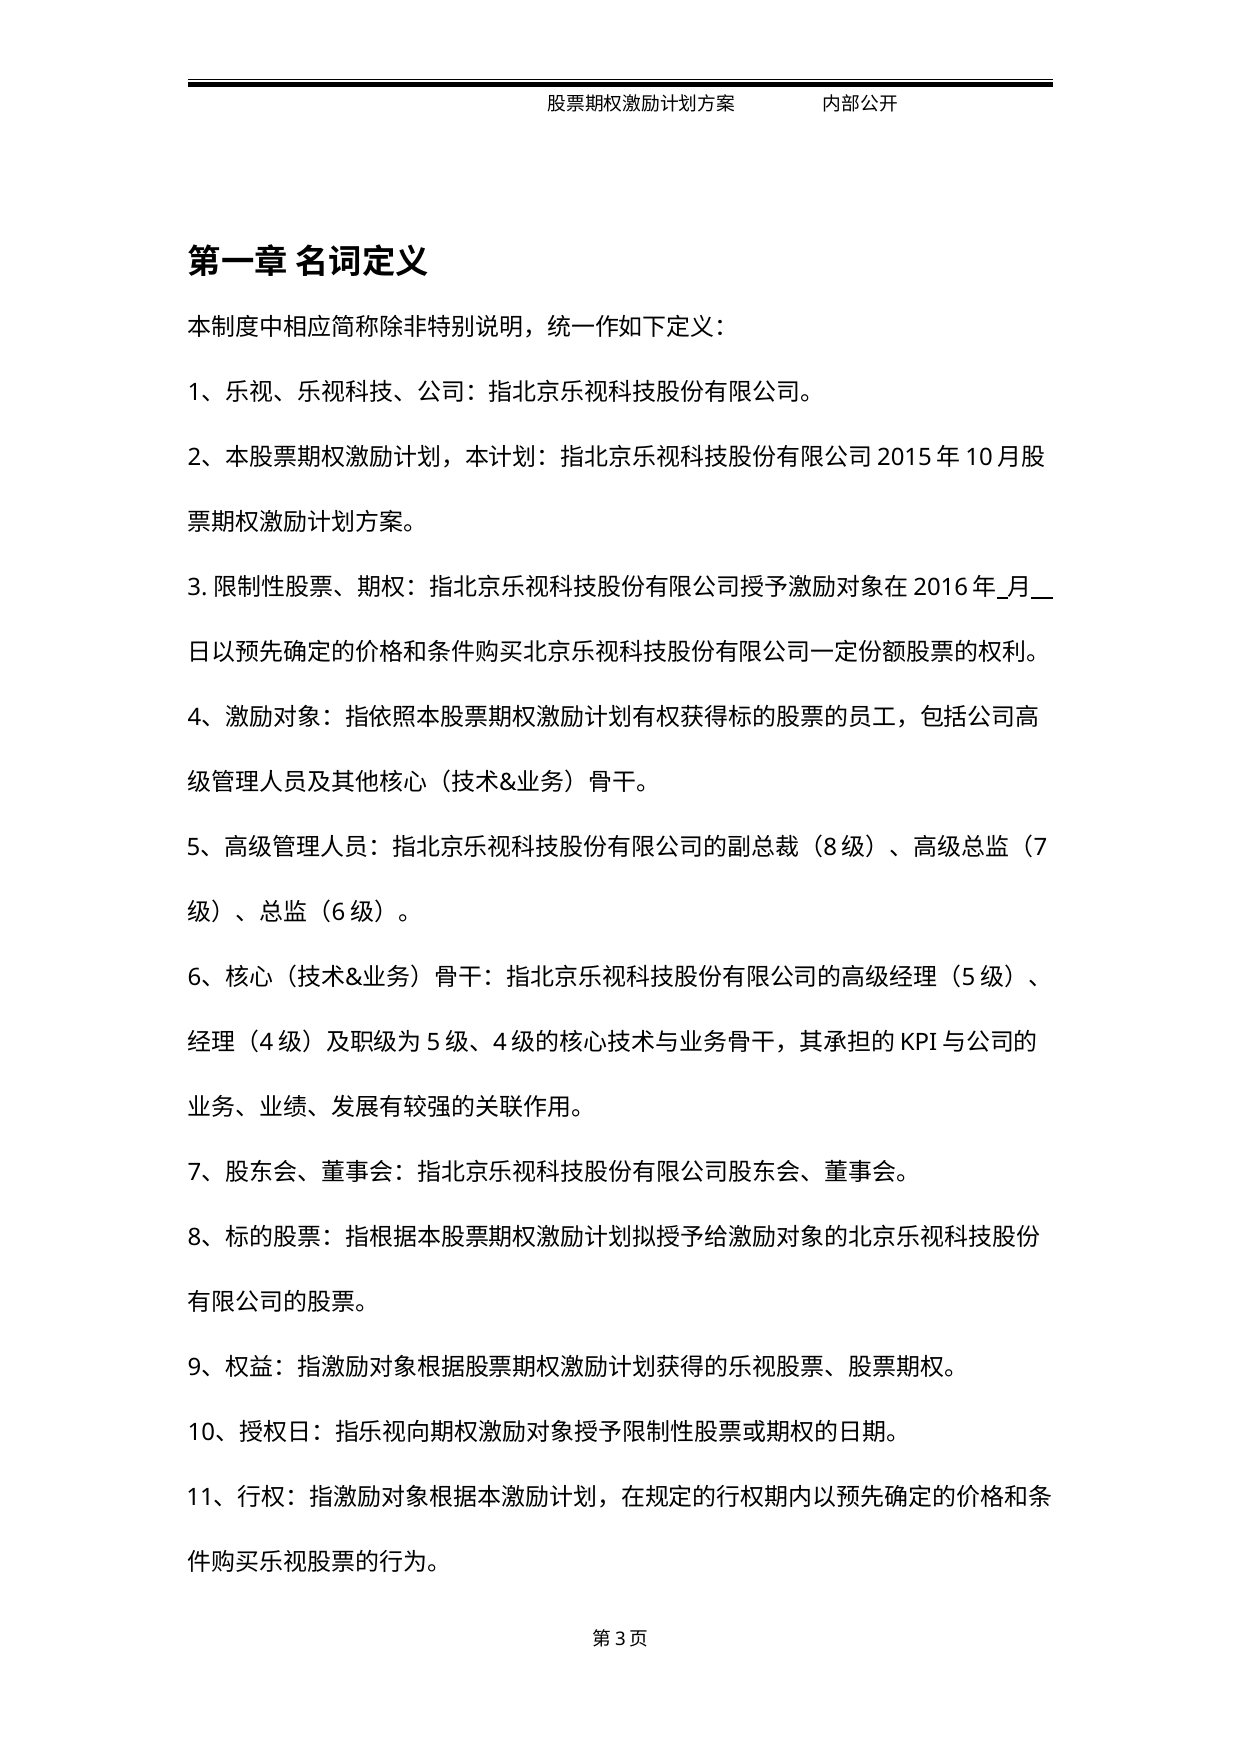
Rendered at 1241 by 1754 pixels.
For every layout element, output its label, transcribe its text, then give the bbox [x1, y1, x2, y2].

text 2、本股票期权激励计划，本计划：指北京乐视科技股份有限公司2015年10月股票期权激励计划方案。 [187, 422, 1053, 552]
text 1、乐视、乐视科技、公司：指北京乐视科技股份有限公司。 [187, 357, 1053, 422]
text 10、授权日：指乐视向期权激励对象授予限制性股票或期权的日期。 [187, 1397, 1053, 1462]
text 7、股东会、董事会：指北京乐视科技股份有限公司股东会、董事会。 [187, 1137, 1053, 1202]
text 11、行权：指激励对象根据本激励计划，在规定的行权期内以预先确定的价格和条件购买乐视股票的行为。 [186, 1462, 1053, 1592]
subtitle 第一章 名词定义 [187, 227, 1053, 292]
text 6、核心（技术&业务）骨干：指北京乐视科技股份有限公司的高级经理（5级）、经理（4级）及职级为5级、4级的核心技术与业务骨干，其承担的KPI与公司的业务、业绩、发展有较强的关联作用。 [187, 942, 1053, 1137]
text 本制度中相应简称除非特别说明，统一作如下定义： [187, 292, 1053, 357]
text 8、标的股票：指根据本股票期权激励计划拟授予给激励对象的北京乐视科技股份有限公司的股票。 [187, 1202, 1053, 1332]
text 3. 限制性股票、期权：指北京乐视科技股份有限公司授予激励对象在2016年 月 日以预先确定的价格和条件购买北京乐视科技股份有限公司一定份额股票的权利。 [187, 552, 1053, 682]
text 9、权益：指激励对象根据股票期权激励计划获得的乐视股票、股票期权。 [187, 1332, 1053, 1397]
text 5、高级管理人员：指北京乐视科技股份有限公司的副总裁（8级）、高级总监（7级）、总监（6级）。 [186, 812, 1053, 942]
text 4、激励对象：指依照本股票期权激励计划有权获得标的股票的员工，包括公司高级管理人员及其他核心（技术&业务）骨干。 [187, 682, 1053, 812]
